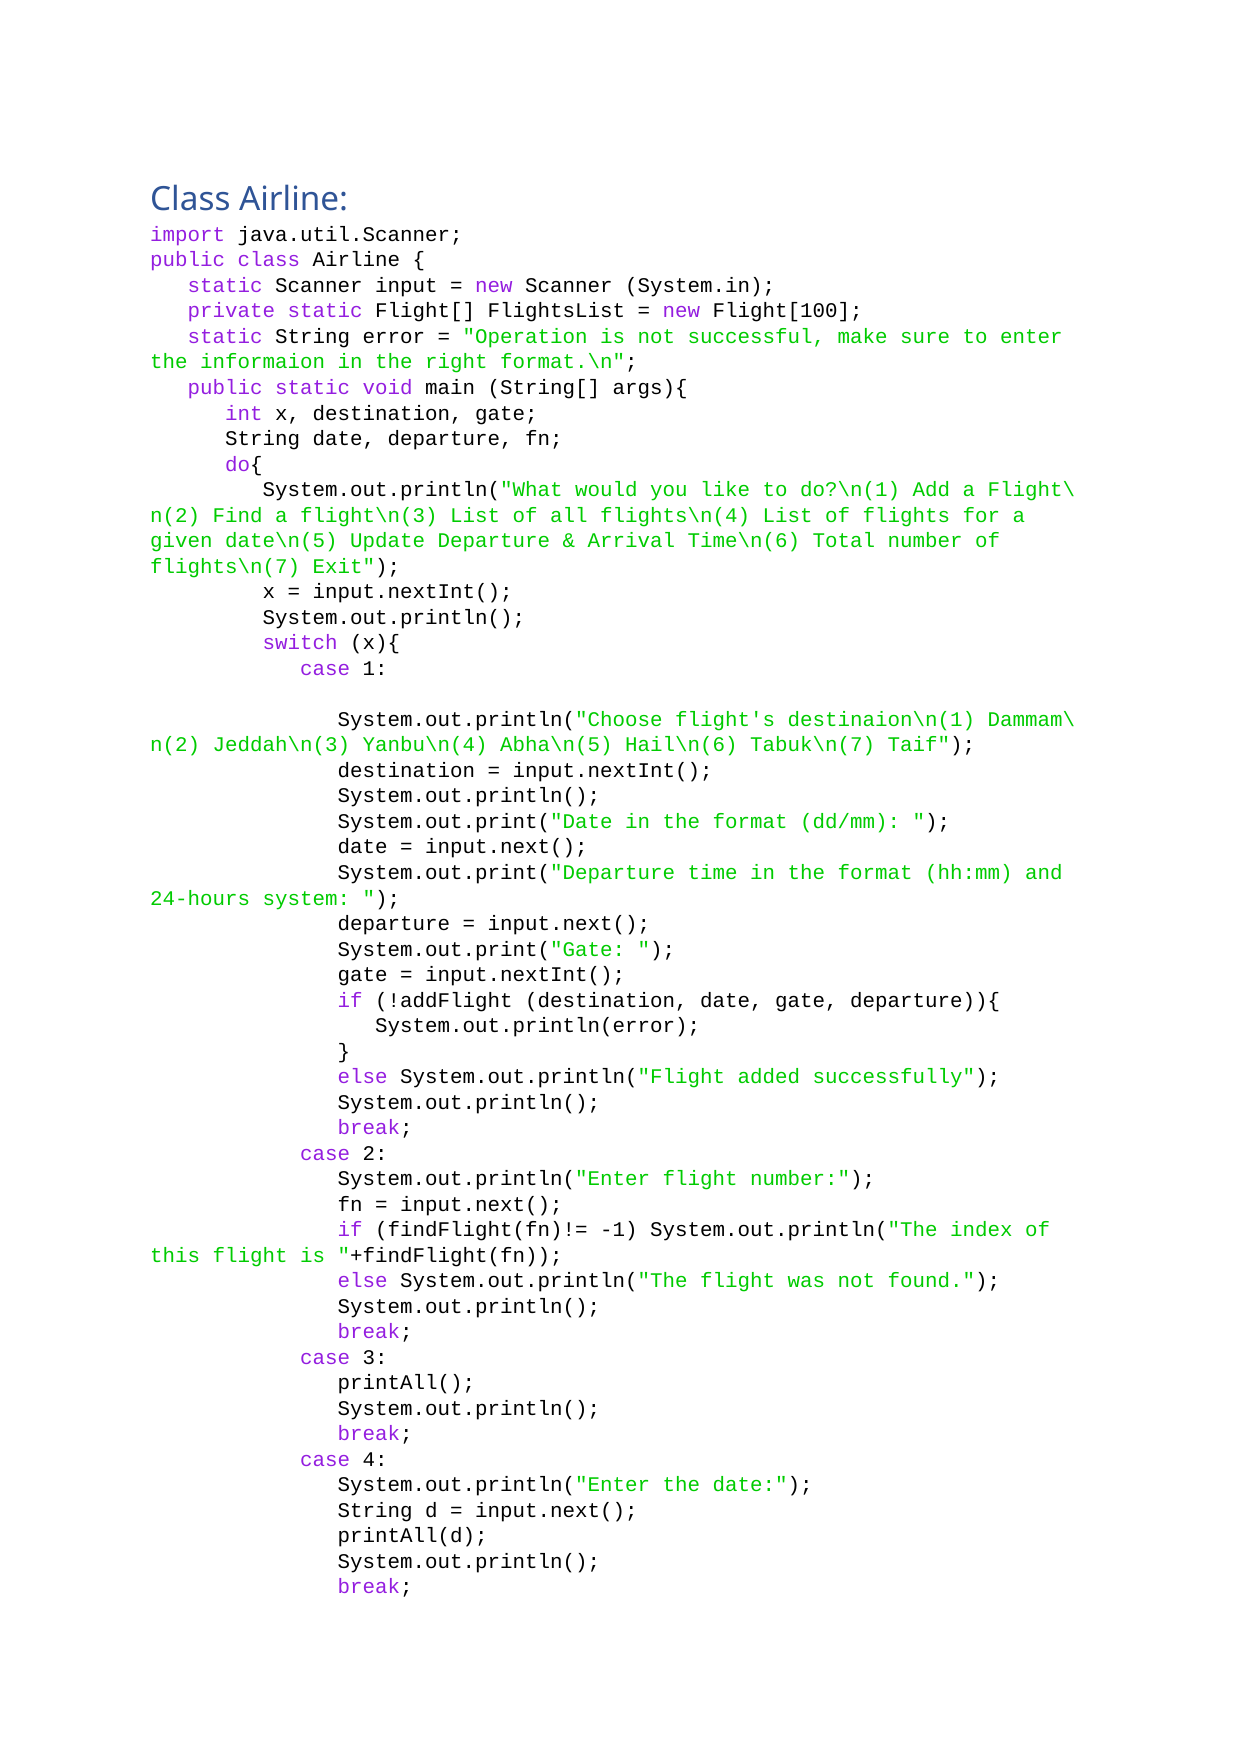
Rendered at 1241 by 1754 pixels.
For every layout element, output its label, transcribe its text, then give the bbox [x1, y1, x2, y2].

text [150, 224, 1090, 1600]
subtitle Class Airline: [150, 175, 1090, 220]
